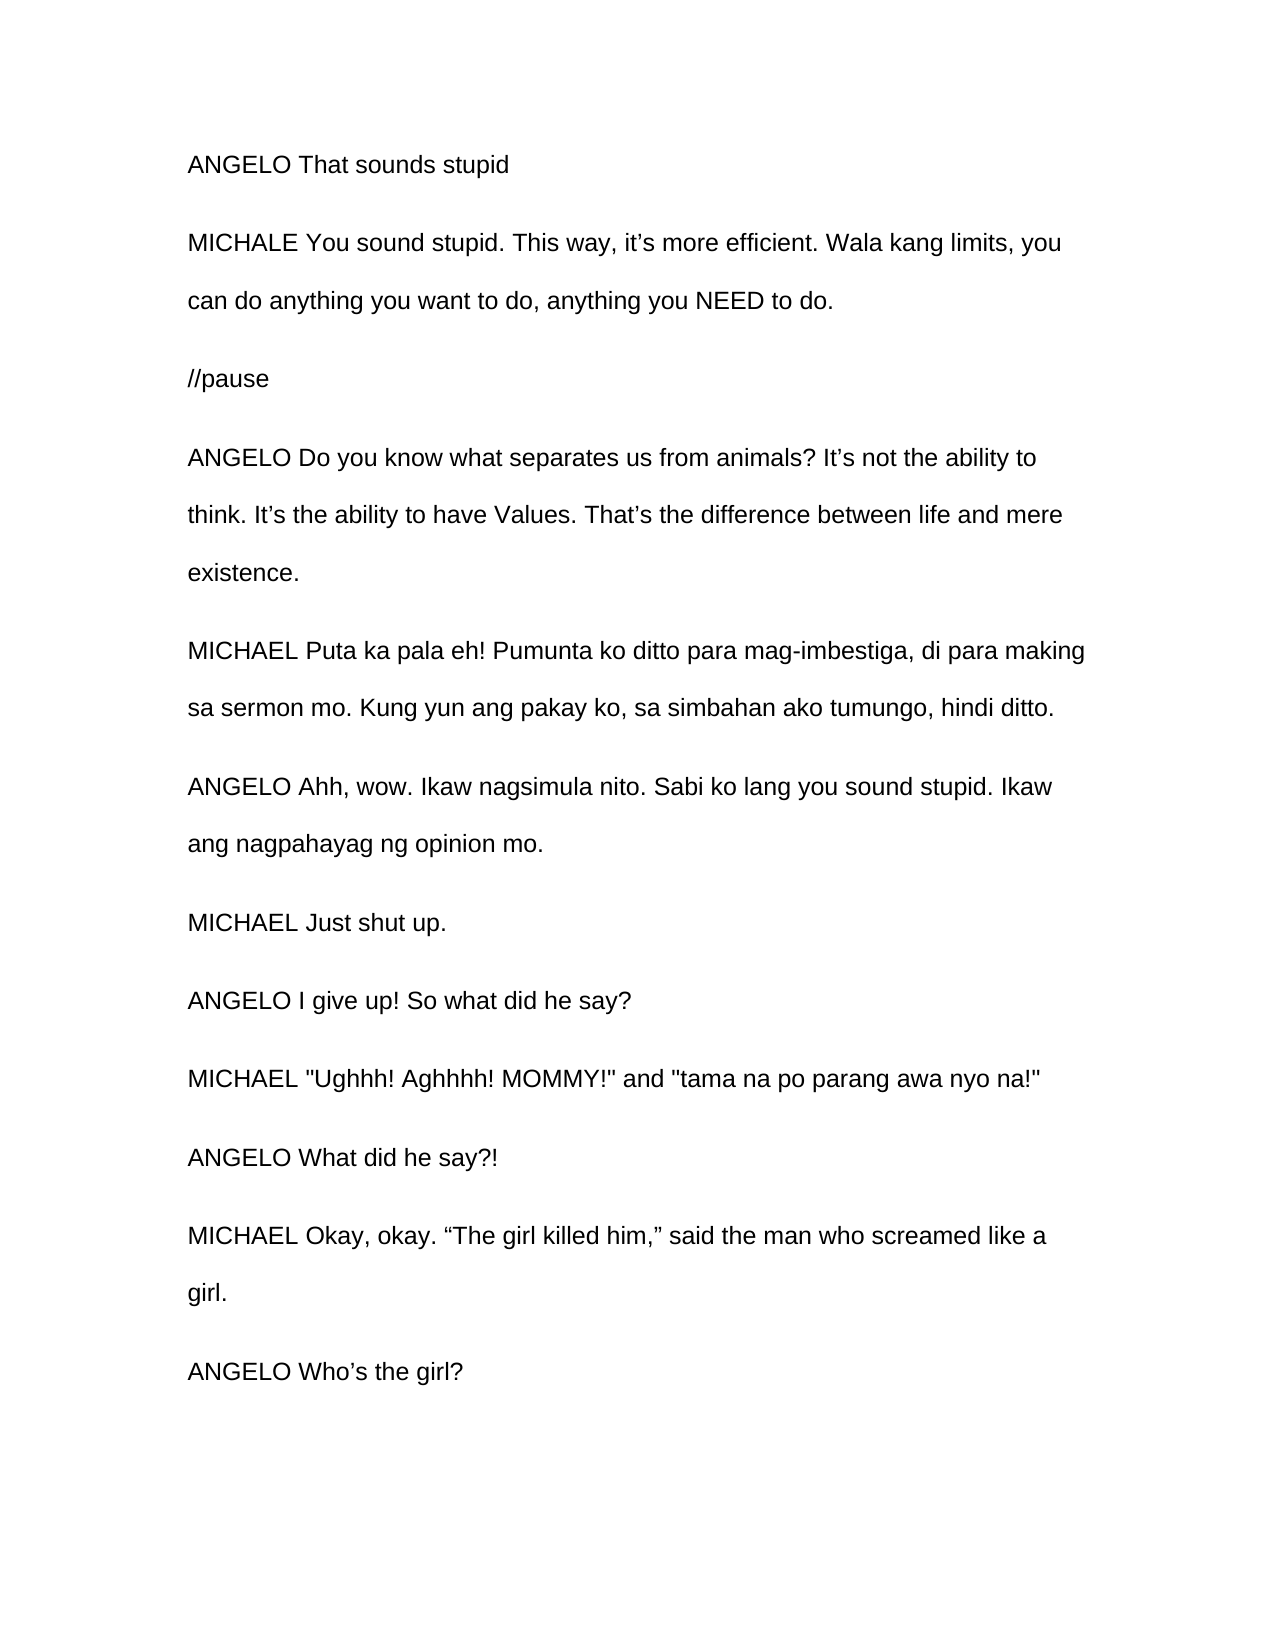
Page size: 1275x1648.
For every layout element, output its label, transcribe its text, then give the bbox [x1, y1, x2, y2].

text ANGELO What did he say?! [187, 1142, 1088, 1171]
text MICHALE You sound stupid. This way, it’s more efficient. Wala kang limits, you can do anything you want to do, anything you NEED to do. [187, 228, 1088, 314]
text MICHAEL "Ughhh! Aghhhh! MOMMY!" and "tama na po parang awa nyo na!" [187, 1064, 1088, 1093]
text ANGELO Do you know what separates us from animals? It’s not the ability to think. It’s the ability to have Values. That’s the difference between life and mere existence. [187, 442, 1088, 586]
text MICHAEL Puta ka pala eh! Pumunta ko ditto para mag-imbestiga, di para making sa sermon mo. Kung yun ang pakay ko, sa simbahan ako tumungo, hindi ditto. [187, 636, 1088, 722]
text MICHAEL Just shut up. [187, 907, 1088, 936]
text ANGELO That sounds stupid [187, 150, 1088, 179]
text ANGELO Ahh, wow. Ikaw nagsimula nito. Sabi ko lang you sound stupid. Ikaw ang nagpahayag ng opinion mo. [187, 772, 1088, 858]
text MICHAEL Okay, okay. “The girl killed him,” said the man who screamed like a girl. [187, 1221, 1088, 1307]
text //pause [187, 364, 1088, 393]
text ANGELO I give up! So what did he say? [187, 986, 1088, 1014]
text ANGELO Who’s the girl? [187, 1357, 1088, 1385]
